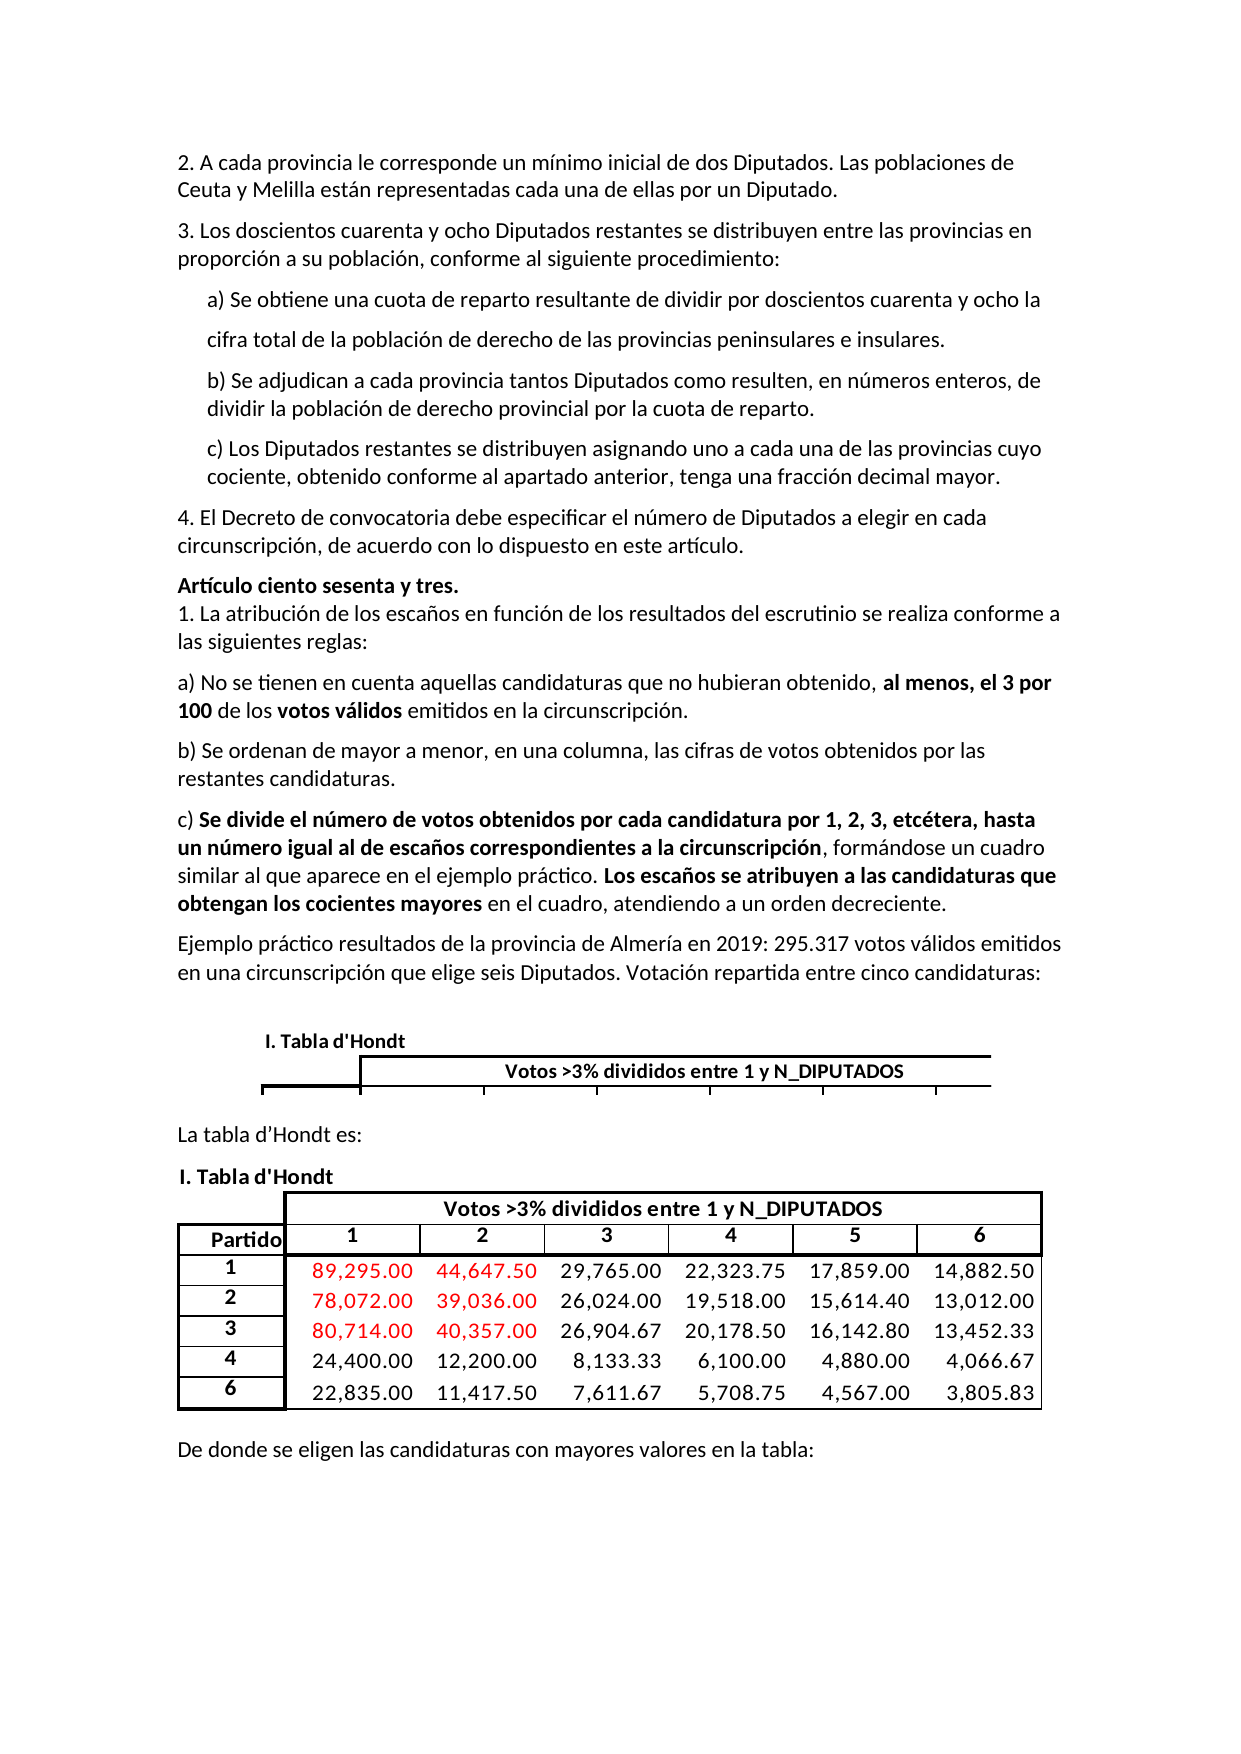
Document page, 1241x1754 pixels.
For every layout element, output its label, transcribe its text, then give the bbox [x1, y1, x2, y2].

text a) No se tienen en cuenta aquellas candidaturas que no hubieran obtenido, al menos, el 3 por 100 de los votos válidos emitidos en la circunscripción. [177, 668, 1063, 724]
text La tabla d’Hondt es: [177, 1120, 1063, 1148]
text c) Los Diputados restantes se distribuyen asignando uno a cada una de las provincias cuyo cociente, obtenido conforme al apartado anterior, tenga una fracción decimal mayor. [207, 434, 1063, 490]
text a) Se obtiene una cuota de reparto resultante de dividir por doscientos cuarenta y ocho la [207, 285, 1063, 313]
text cifra total de la población de derecho de las provincias peninsulares e insulares. [207, 325, 1063, 353]
text b) Se ordenan de mayor a menor, en una columna, las cifras de votos obtenidos por las restantes candidaturas. [177, 736, 1063, 792]
text De donde se eligen las candidaturas con mayores valores en la tabla: [177, 1436, 1063, 1463]
text Ejemplo práctico resultados de la provincia de Almería en 2019: 295.317 votos válidos emitidos en una circunscripción que elige seis Diputados. Votación repartida entre cinco candidaturas: [177, 929, 1063, 986]
text 4. El Decreto de convocatoria debe especificar el número de Diputados a elegir en cada circunscripción, de acuerdo con lo dispuesto en este artículo. [177, 503, 1063, 559]
text Artículo ciento sesenta y tres. 1. La atribución de los escaños en función de los resultados del escrutinio se realiza conforme a las siguientes reglas: [177, 571, 1063, 655]
text 2. A cada provincia le corresponde un mínimo inicial de dos Diputados. Las poblaciones de Ceuta y Melilla están representadas cada una de ellas por un Diputado. [177, 148, 1063, 204]
text c) Se divide el número de votos obtenidos por cada candidatura por 1, 2, 3, etcétera, hasta un número igual al de escaños correspondientes a la circunscripción, formándose un cuadro similar al que aparece en el ejemplo práctico. Los escaños se atribuyen a las candidaturas que obtengan los cocientes mayores en el cuadro, atendiendo a un orden decreciente. [177, 805, 1063, 917]
text 3. Los doscientos cuarenta y ocho Diputados restantes se distribuyen entre las provincias en proporción a su población, conforme al siguiente procedimiento: [177, 216, 1063, 272]
text b) Se adjudican a cada provincia tantos Diputados como resulten, en números enteros, de dividir la población de derecho provincial por la cuota de reparto. [207, 366, 1063, 422]
